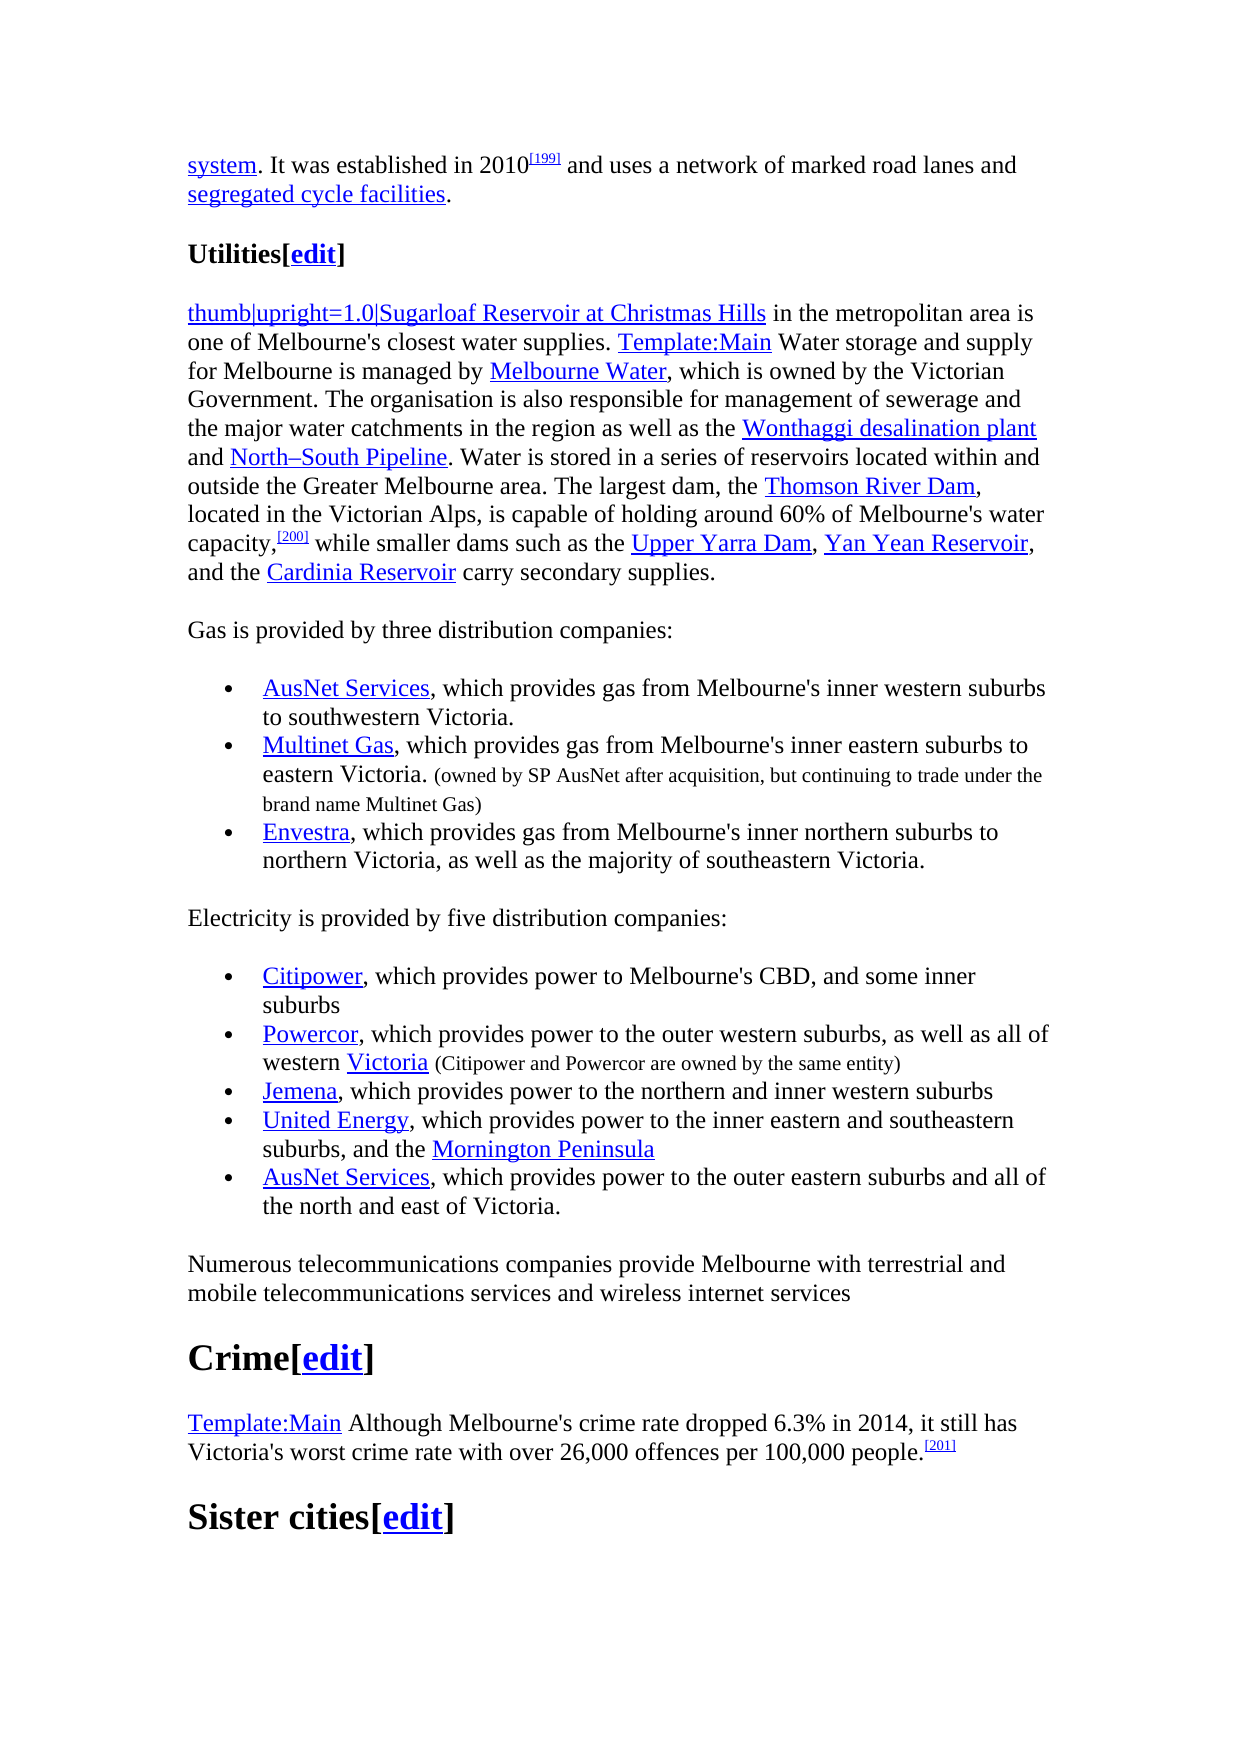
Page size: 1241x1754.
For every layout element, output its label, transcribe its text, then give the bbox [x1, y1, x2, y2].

subtitle Crime[edit] [187, 1336, 1053, 1379]
list United Energy, which provides power to the inner eastern and southeastern suburbs, and the Mornington Peninsula [225, 1105, 1053, 1162]
subtitle Sister cities[edit] [187, 1495, 1053, 1538]
text Electricity is provided by five distribution companies: [187, 903, 1053, 932]
list Citipower, which provides power to Melbourne's CBD, and some inner suburbs [225, 961, 1053, 1019]
list Powercor, which provides power to the outer western suburbs, as well as all of western Victoria (Citipower and Powercor are owned by the same entity) [225, 1019, 1053, 1076]
list Multinet Gas, which provides gas from Melbourne's inner eastern suburbs to eastern Victoria. (owned by SP AusNet after acquisition, but continuing to trade under the brand name Multinet Gas) [225, 730, 1053, 817]
subtitle Utilities[edit] [187, 237, 1053, 269]
list AusNet Services, which provides power to the outer eastern suburbs and all of the north and east of Victoria. [225, 1162, 1053, 1220]
list AusNet Services, which provides gas from Melbourne's inner western suburbs to southwestern Victoria. [225, 673, 1053, 730]
list Envestra, which provides gas from Melbourne's inner northern suburbs to northern Victoria, as well as the majority of southeastern Victoria. [225, 817, 1053, 874]
text thumb|upright=1.0|Sugarloaf Reservoir at Christmas Hills in the metropolitan area is one of Melbourne's closest water supplies. Template:Main Water storage and supply for Melbourne is managed by Melbourne Water, which is owned by the Victorian Government. The organisation is also responsible for management of sewerage and the major water catchments in the region as well as the Wonthaggi desalination plant and North–South Pipeline. Water is stored in a series of reservoirs located within and outside the Greater Melbourne area. The largest dam, the Thomson River Dam, located in the Victorian Alps, is capable of holding around 60% of Melbourne's water capacity,[200] while smaller dams such as the Upper Yarra Dam, Yan Yean Reservoir, and the Cardinia Reservoir carry secondary supplies. [187, 298, 1053, 586]
text Template:Main Although Melbourne's crime rate dropped 6.3% in 2014, it still has Victoria's worst crime rate with over 26,000 offences per 100,000 people.[201] [187, 1408, 1053, 1466]
text Gas is provided by three distribution companies: [187, 615, 1053, 644]
list Jemena, which provides power to the northern and inner western suburbs [225, 1076, 1053, 1105]
text Numerous telecommunications companies provide Melbourne with terrestrial and mobile telecommunications services and wireless internet services [187, 1249, 1053, 1307]
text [187, 150, 1053, 207]
